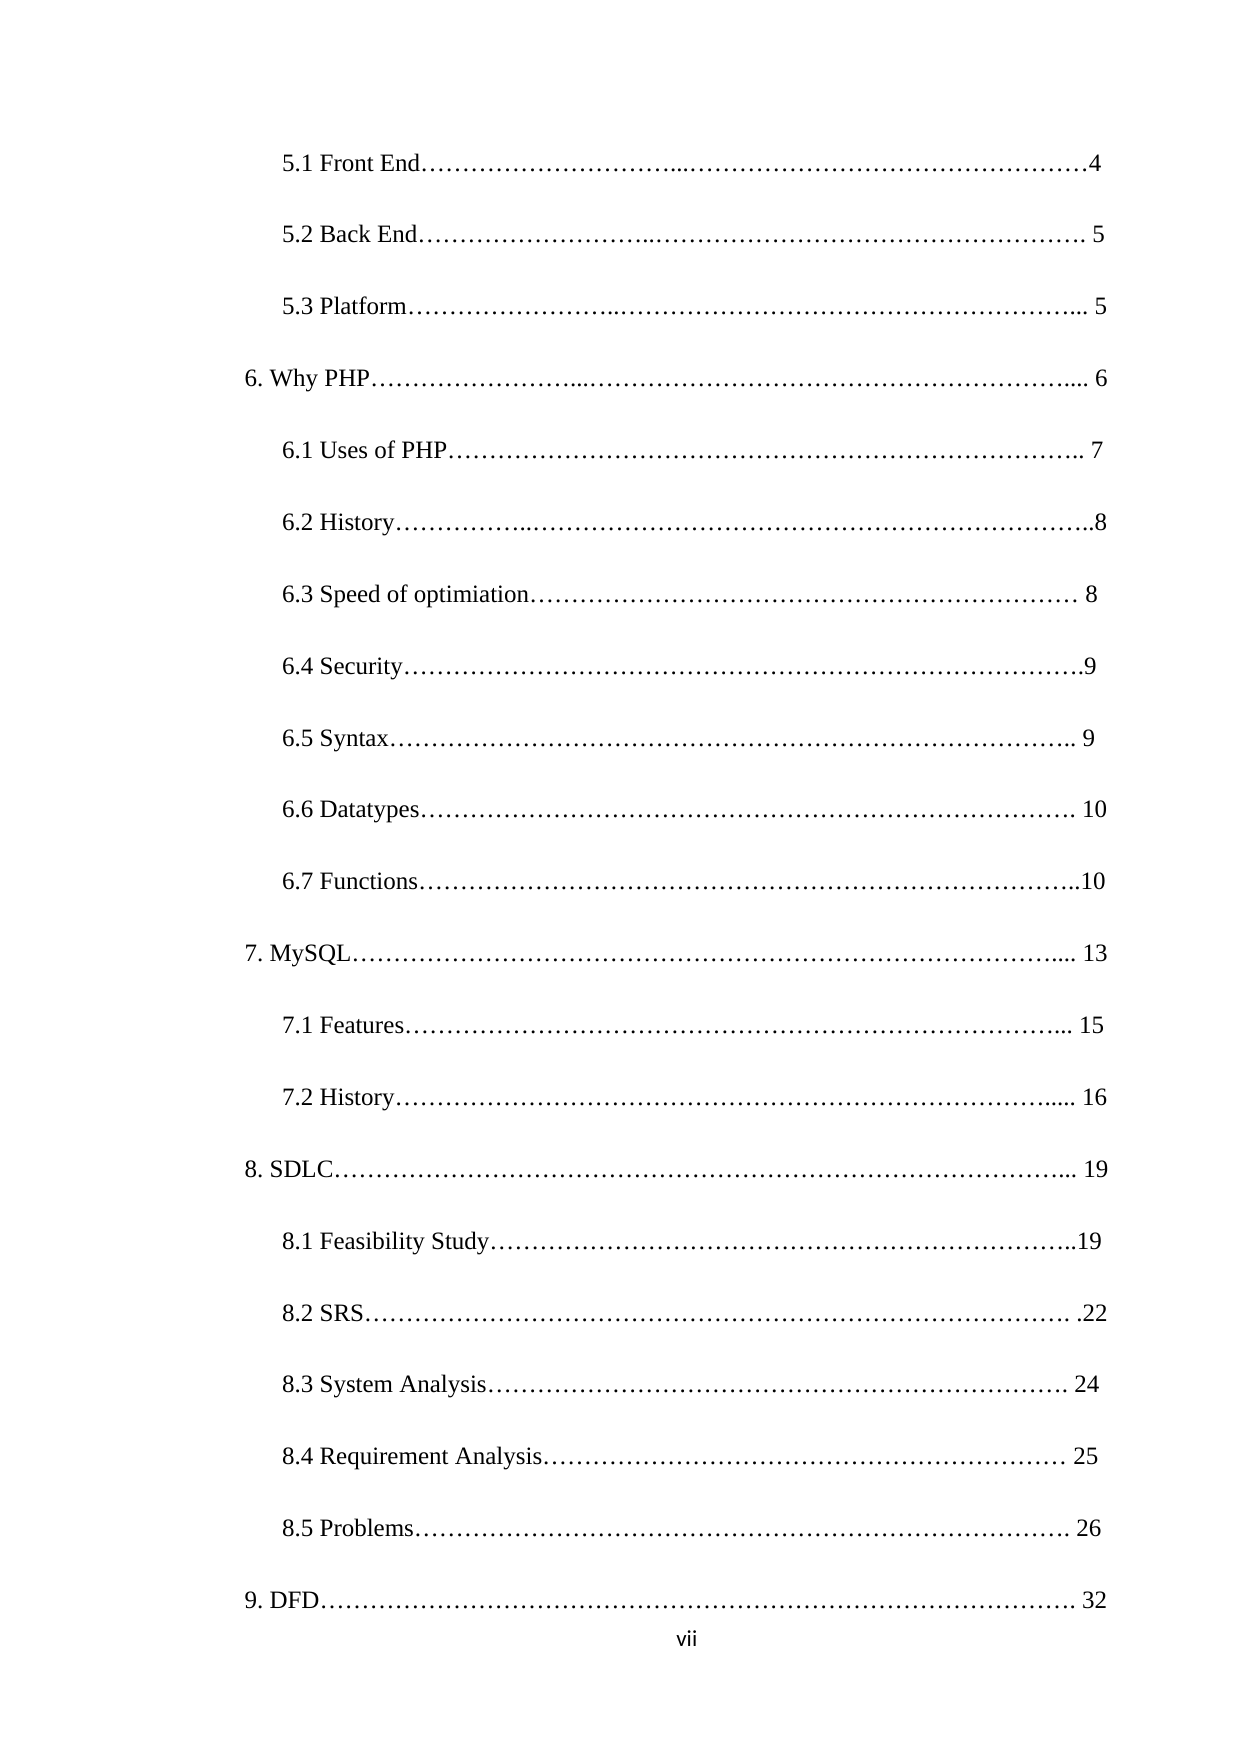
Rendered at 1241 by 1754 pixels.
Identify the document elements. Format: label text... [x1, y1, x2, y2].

list 7.2 History……………………………………………………………………..... 16 [244, 1082, 1166, 1111]
list 5.3 Platform……………………..………………………………………………... 5 [244, 291, 1166, 320]
list 6. Why PHP……………………...………………………………………………….... 6 [244, 363, 1166, 392]
list 9. DFD………………………………………………………………………………. 32 [244, 1585, 1166, 1614]
list 6.7 Functions……………………………………………………………………..10 [244, 866, 1166, 895]
list 7.1 Features……………………………………………………………………... 15 [244, 1010, 1166, 1039]
list 8.3 System Analysis……………………………………………………………. 24 [244, 1369, 1166, 1398]
list 8.4 Requirement Analysis……………………………………………………… 25 [244, 1441, 1166, 1470]
list 6.3 Speed of optimiation………………………………………………………… 8 [244, 579, 1166, 608]
list 8. SDLC……………………………………………………………………………... 19 [244, 1154, 1166, 1183]
list 8.5 Problems……………………………………………………………………. 26 [244, 1513, 1166, 1542]
list 6.4 Security……………………………………………………………………….9 [244, 651, 1166, 679]
list 8.2 SRS…………………………………………………………………………. .22 [244, 1298, 1166, 1326]
list 6.5 Syntax……………………………………………………………………….. 9 [244, 723, 1166, 751]
list 6.6 Datatypes……………………………………………………………………. 10 [244, 794, 1166, 823]
list 6.2 History……………..…………………………………………………………..8 [244, 507, 1166, 536]
list 6.1 Uses of PHP………………………………………………………………….. 7 [244, 435, 1166, 464]
list 5.1 Front End…………………………...…………………………………………4 [244, 148, 1166, 176]
list 8.1 Feasibility Study……………………………………………………………..19 [244, 1226, 1166, 1254]
list 7. MySQL………………………………………………………………………….... 13 [244, 938, 1166, 967]
list 5.2 Back End………………………..……………………………………………. 5 [244, 219, 1166, 248]
